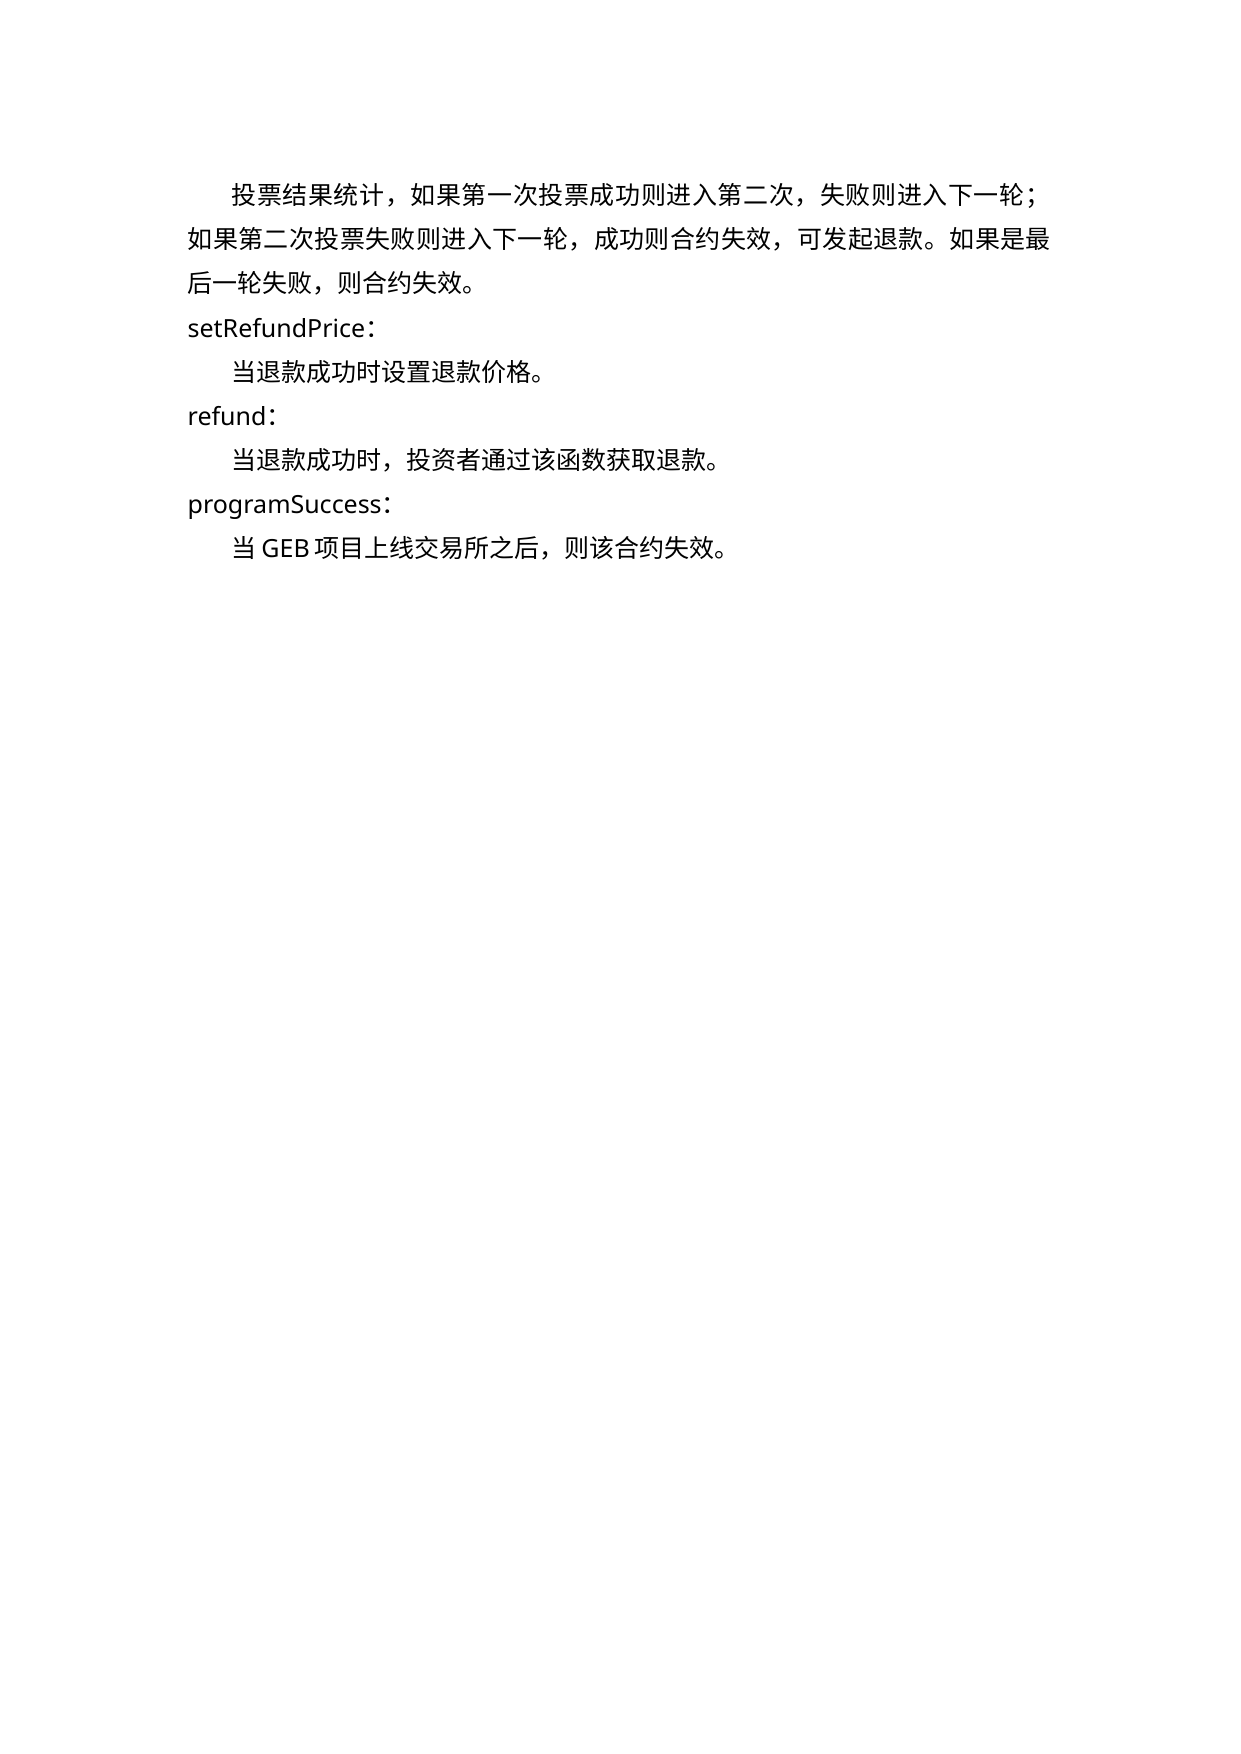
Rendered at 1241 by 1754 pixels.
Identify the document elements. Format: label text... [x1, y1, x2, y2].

text 当GEB项目上线交易所之后，则该合约失效。 [187, 524, 1053, 568]
text 当退款成功时设置退款价格。 [187, 348, 1053, 392]
text setRefundPrice： [187, 304, 1053, 348]
text refund： [187, 392, 1053, 436]
text programSuccess： [187, 480, 1053, 524]
text 当退款成功时，投资者通过该函数获取退款。 [187, 436, 1053, 480]
text 投票结果统计，如果第一次投票成功则进入第二次，失败则进入下一轮；如果第二次投票失败则进入下一轮，成功则合约失效，可发起退款。如果是最后一轮失败，则合约失效。 [187, 172, 1053, 304]
